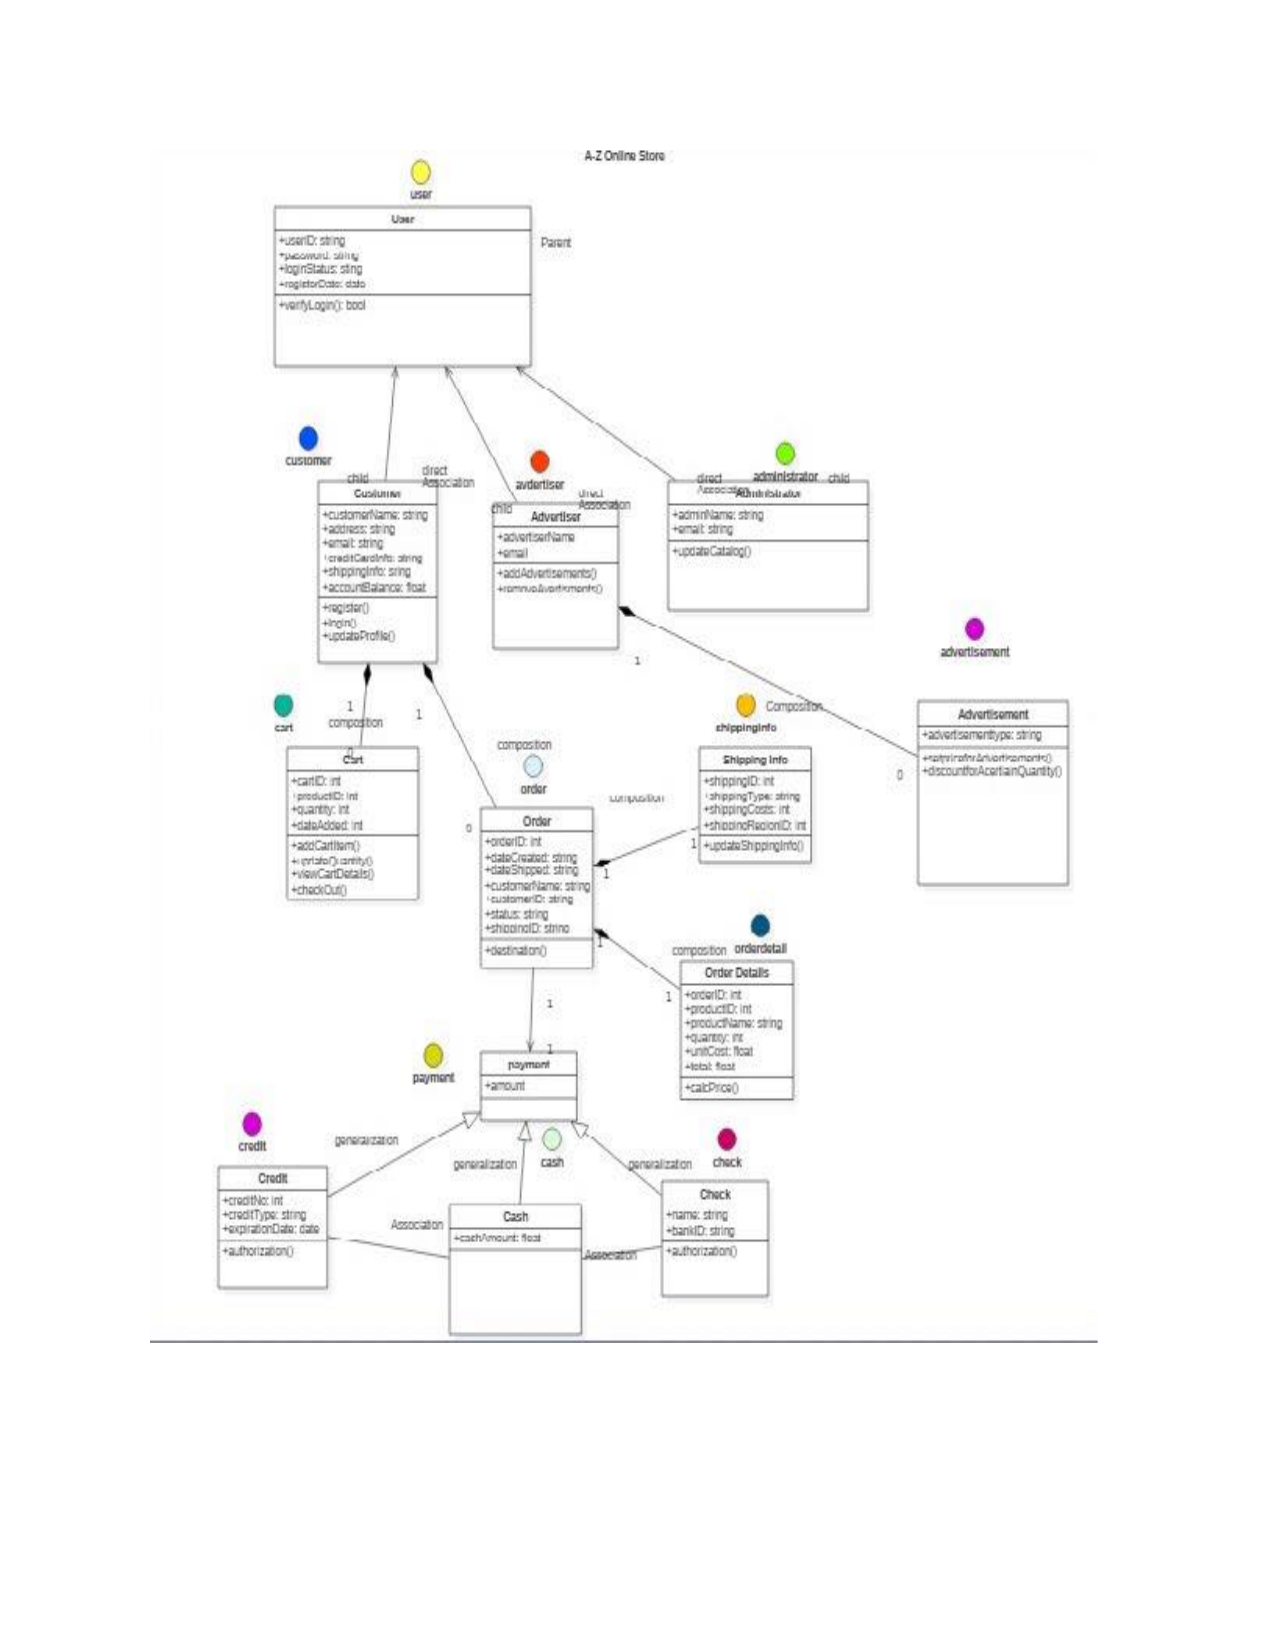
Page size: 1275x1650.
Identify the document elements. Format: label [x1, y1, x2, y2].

picture [150, 150, 1098, 1343]
